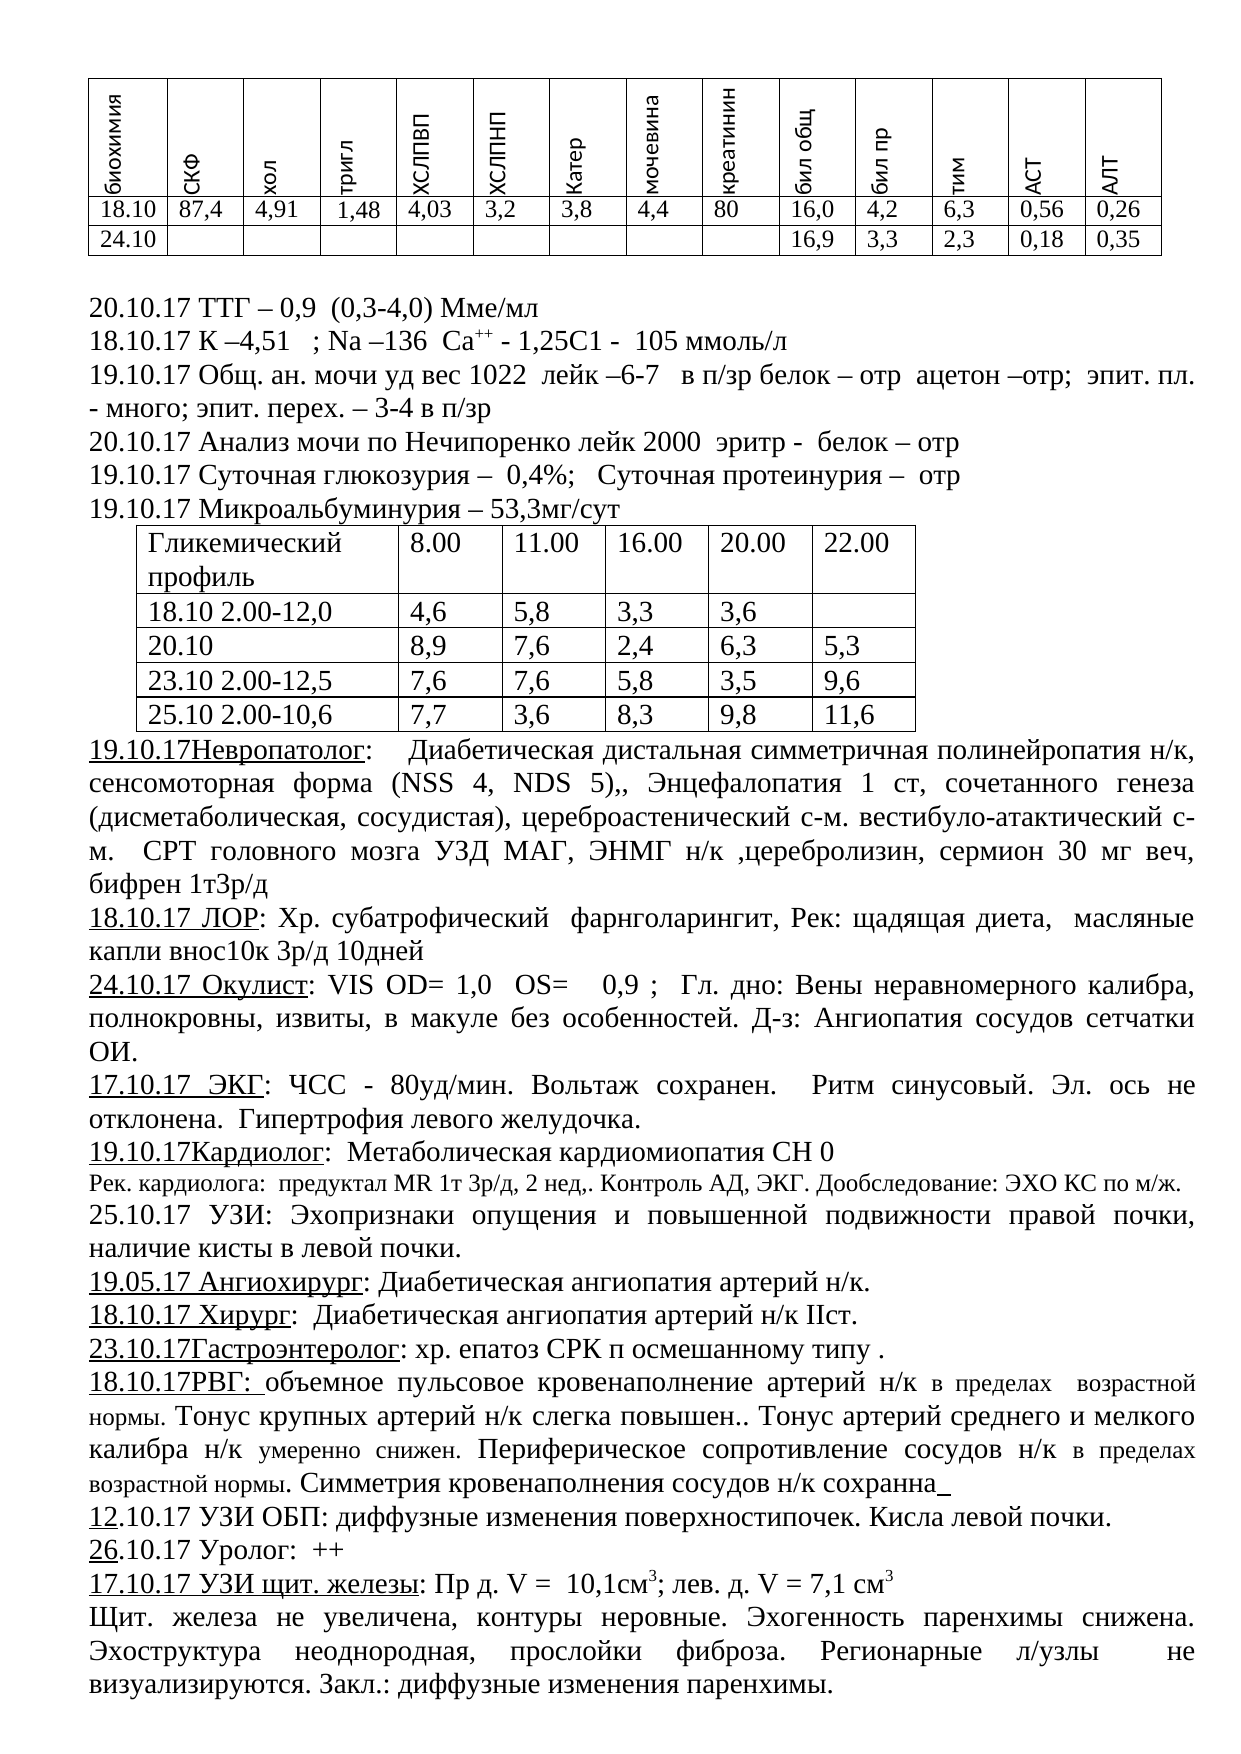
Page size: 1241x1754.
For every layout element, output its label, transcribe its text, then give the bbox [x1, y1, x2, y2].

table_cell 0,35 [1086, 226, 1161, 255]
table_cell 6,3 [933, 197, 1008, 225]
table_header хол [244, 79, 320, 196]
text 17.10.17 ЭКГ: ЧСС - 80уд/мин. Вольтаж Ритм синусовый. Эл. ось не отклонена. Гипертрофия левого желудочка. [89, 1067, 1196, 1134]
table_cell 9,6 [813, 663, 915, 696]
table_cell 3,2 [474, 197, 549, 225]
table_cell 18.10 [89, 197, 167, 225]
table_header 11.00 [503, 526, 605, 593]
table_cell 6,3 [709, 628, 812, 662]
table_cell 4,6 [399, 594, 502, 627]
table_header АСТ [1009, 79, 1085, 196]
table_header бил общ [780, 79, 855, 196]
table_cell 0,26 [1086, 197, 1161, 225]
table_cell 7,6 [503, 628, 605, 662]
table_header биохимия [89, 79, 167, 196]
table_cell [474, 226, 549, 255]
text 25.10.17 УЗИ: Эхопризнаки опущения и повышенной подвижности правой почки, наличие кисты в левой почки. [89, 1197, 1196, 1264]
table_cell 8,9 [399, 628, 502, 662]
text 23.10.17Гастроэнтеролог: хр. епатоз СРК п осмешанному типу . [89, 1331, 1196, 1364]
table_cell 16,0 [780, 197, 855, 225]
text 19.05.17 Ангиохирург: Диабетическая ангиопатия артерий н/к. [89, 1264, 1196, 1297]
table_cell 18.10 2.00-12,0 [137, 594, 398, 627]
subtitle 19.10.17 Общ. ан. мочи уд вес 1022 лейк –6-7 в п/зр белок – отр ацетон –отр; эпит. пл. - много; эпит. перех. – 3-4 в п/зр [89, 357, 1196, 424]
text 20.10.17 ТТГ – 0,9 (0,3-4,0) Мме/мл [89, 290, 1196, 323]
table_cell 87,4 [168, 197, 243, 225]
text 19.10.17Невропатолог: Диабетическая дистальная симметричная полинейропатия н/к, сенсомоторная форма (NSS 4, NDS 5),, Энцефалопатия 1 ст, сочетанного генеза (дисметаболическая, сосудистая), цереброастенический с-м. вестибуло-атактический с-м. СРТ головного мозга УЗД МАГ, ЭНМГ н/к ,церебролизин, сермион 30 мг веч, бифрен 1т3р/д [89, 732, 1196, 900]
table_cell 0,18 [1009, 226, 1085, 255]
text 12.10.17 УЗИ ОБП: диффузные изменения поверхностипочек. Кисла левой почки. [89, 1499, 1196, 1532]
table_cell 7,6 [503, 663, 605, 696]
subtitle 19.10.17 Микроальбуминурия – 53,3мг/сут [89, 491, 1196, 524]
table_cell 1,48 [321, 197, 396, 225]
table_header креатинин [703, 79, 779, 196]
text Щит. железа не увеличена, контуры неровные. Эхогенность паренхимы снижена. Эхоструктура неоднородная, прослойки фиброза. Регионарные л/узлы не визуализируются. Закл.: диффузные изменения паренхимы. [89, 1599, 1196, 1700]
table_cell 7,7 [399, 698, 502, 731]
table_header 20.00 [709, 526, 812, 593]
table_cell 4,2 [856, 197, 932, 225]
text Рек. кардиолога: предуктал MR 1т 3р/д, 2 нед,. Контроль АД, ЭКГ. Дообследование: ЭХО КС по м/ж. [89, 1168, 1196, 1197]
text 20.10.17 Анализ мочи по Нечипоренко лейк 2000 эритр - белок – отр [89, 424, 1196, 457]
table_header 22.00 [813, 526, 915, 593]
table_cell 25.10 2.00-10,6 [137, 698, 398, 731]
table_cell 4,4 [627, 197, 702, 225]
table_cell [321, 226, 396, 255]
table_cell 80 [703, 197, 779, 225]
table_header ХСЛПНП [474, 79, 549, 196]
table_header Катер [550, 79, 626, 196]
table_cell [168, 226, 243, 255]
table_header АЛТ [1086, 79, 1161, 196]
text 26.10.17 Уролог: ++ [89, 1532, 1196, 1566]
text 24.10.17 Окулист: VIS OD= 1,0 OS= 0,9 ; Гл. дно: Вены неравномерного калибра, полнокровны, извиты, в макуле без особенностей. Д-з: Ангиопатия сосудов сетчатки ОИ. [89, 967, 1196, 1067]
text 18.10.17 К –4,51 ; Nа –136 Са++ - 1,25С1 - 105 ммоль/л [89, 323, 1196, 357]
table_cell [397, 226, 473, 255]
table_header СКФ [168, 79, 243, 196]
table_cell 7,6 [399, 663, 502, 696]
table_cell 2,4 [606, 628, 708, 662]
table_cell [813, 594, 915, 627]
table_cell 20.10 [137, 628, 398, 662]
table_cell [550, 226, 626, 255]
text 19.10.17 Суточная глюкозурия – 0,4%; Суточная протеинурия – отр [89, 457, 1196, 491]
table_header бил пр [856, 79, 932, 196]
table_header тригл [321, 79, 396, 196]
text 17.10.17 УЗИ щит. железы: Пр д. V = 10,1см3; лев. д. V = 7,1 см3 [89, 1566, 1196, 1599]
table_cell 3,8 [550, 197, 626, 225]
text 18.10.17 ЛОР: Хр. субатрофический фарнголарингит, Рек: щадящая диета, масляные капли внос10к 3р/д 10дней [89, 900, 1196, 967]
table_cell 4,91 [244, 197, 320, 225]
table_cell 2,3 [933, 226, 1008, 255]
table_cell 11,6 [813, 698, 915, 731]
table_cell 9,8 [709, 698, 812, 731]
table_cell 3,6 [709, 594, 812, 627]
table_cell 23.10 2.00-12,5 [137, 663, 398, 696]
table_header Гликемический профиль [137, 526, 398, 593]
table_cell 3,3 [856, 226, 932, 255]
table_cell 5,8 [503, 594, 605, 627]
table_header 16.00 [606, 526, 708, 593]
text 19.10.17Кардиолог: Метаболическая кардиомиопатия СН 0 [89, 1134, 1196, 1168]
table_cell [627, 226, 702, 255]
table_cell 3,3 [606, 594, 708, 627]
text 18.10.17 Хирург: [89, 1297, 1196, 1331]
table_cell 16,9 [780, 226, 855, 255]
table_header ХСЛПВП [397, 79, 473, 196]
table_cell 8,3 [606, 698, 708, 731]
table_cell 0,56 [1009, 197, 1085, 225]
table_cell 3,6 [503, 698, 605, 731]
table_header тим [933, 79, 1008, 196]
table_header мочевина [627, 79, 702, 196]
table_cell 24.10 [89, 226, 167, 255]
table_cell [703, 226, 779, 255]
table_cell [244, 226, 320, 255]
table_header 8.00 [399, 526, 502, 593]
table_cell 5,8 [606, 663, 708, 696]
table_cell 5,3 [813, 628, 915, 662]
table_cell 3,5 [709, 663, 812, 696]
text 18.10.17РВГ: объемное пульсовое кровенаполнение артерий н/к . Тонус крупных артерий н/к . Тонус артерий среднего и мелкого калибра н/к Периферическое сопротивление сосудов н/к . Симметрия кровенаполнения сосудов н/к сохранна [89, 1364, 1196, 1499]
table_cell 4,03 [397, 197, 473, 225]
